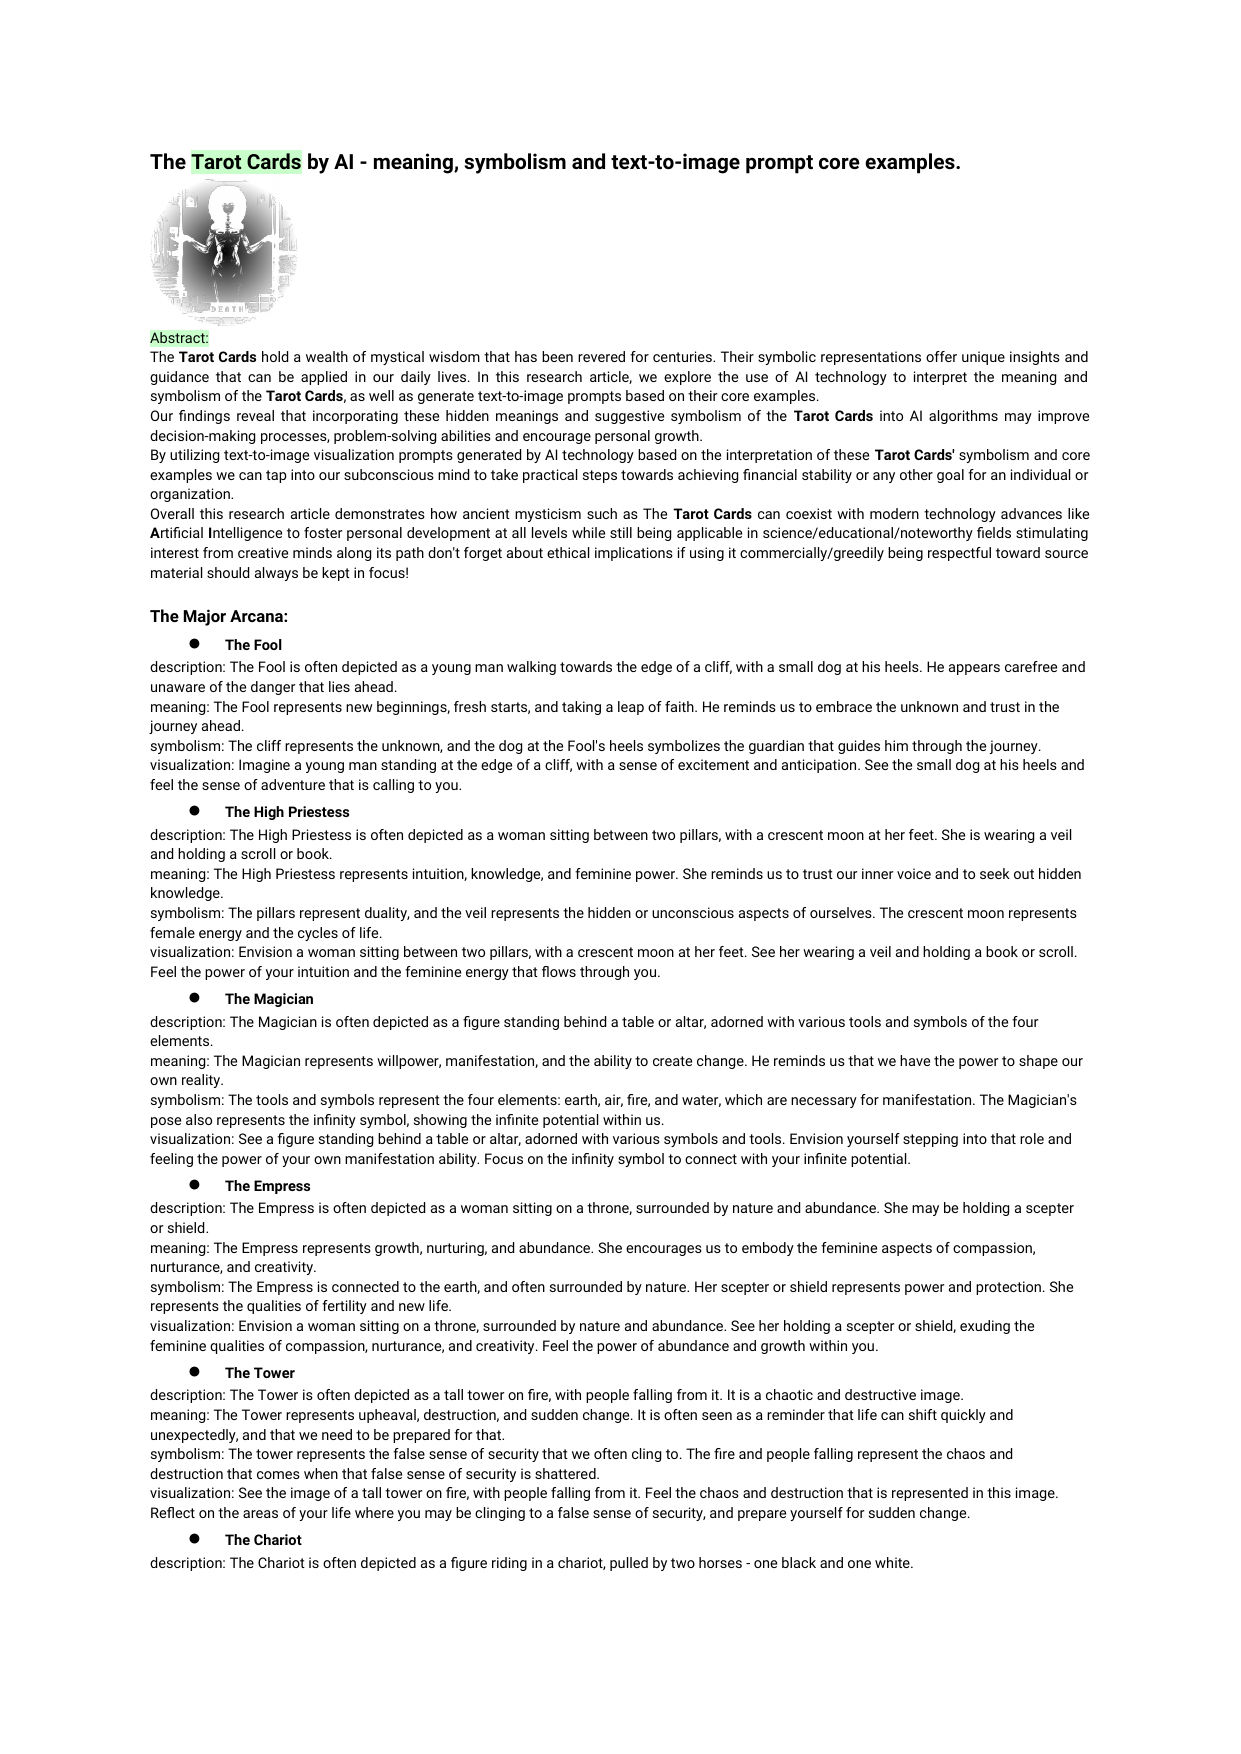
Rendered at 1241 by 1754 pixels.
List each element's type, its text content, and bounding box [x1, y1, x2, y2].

text symbolism: The Empress is connected to the earth, and often surrounded by nature. Her scepter or shield represents power and protection. She represents the qualities of fertility and new life. [150, 1279, 1090, 1315]
text description: The Fool is often depicted as a young man walking towards the edge of a cliff, with a small dog at his heels. He appears carefree and unaware of the danger that lies ahead. [150, 659, 1090, 696]
list The Tower [187, 1357, 1090, 1383]
text symbolism: The tower represents the false sense of security that we often cling to. The fire and people falling represent the chaos and destruction that comes when that false sense of security is shattered. [150, 1446, 1090, 1483]
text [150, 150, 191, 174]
list The High Priestess [187, 796, 1090, 823]
picture [150, 178, 298, 326]
text meaning: The Empress represents growth, nurturing, and abundance. She encourages us to embody the feminine aspects of compassion, nurturance, and creativity. [150, 1239, 1090, 1276]
text visualization: Imagine a young man standing at the edge of a cliff, with a sense of excitement and anticipation. See the small dog at his heels and feel the sense of adventure that is calling to you. [150, 757, 1090, 794]
list The Chariot [187, 1524, 1090, 1551]
text The Tarot Cards hold a wealth of mystical wisdom that has been revered for centuries. Their symbolic representations offer unique insights and guidance that can be applied in our daily lives. In this research article, we explore the use of AI technology to interpret the meaning and symbolism of the Tarot Cards, as well as generate text-to-image prompts based on their core examples. [150, 349, 1090, 405]
text description: The Tower is often depicted as a tall tower on fire, with people falling from it. It is a chaotic and destructive image. [150, 1387, 1090, 1404]
text visualization: See a figure standing behind a table or altar, adorned with various symbols and tools. Envision yourself stepping into that role and feeling the power of your own manifestation ability. Focus on the infinity symbol to connect with your infinite potential. [150, 1131, 1090, 1168]
text meaning: The High Priestess represents intuition, knowledge, and feminine power. She reminds us to trust our inner voice and to seek out hidden knowledge. [150, 866, 1090, 902]
text The Major Arcana: [150, 607, 1090, 626]
text symbolism: The cliff represents the unknown, and the dog at the Fool's heels symbolizes the guardian that guides him through the journey. [150, 738, 1090, 755]
text description: The Magician is often depicted as a figure standing behind a table or altar, adorned with various tools and symbols of the four elements. [150, 1013, 1090, 1050]
text Overall this research article demonstrates how ancient mysticism such as The Tarot Cards can coexist with modern technology advances like Artificial Intelligence to foster personal development at all levels while still being applicable in science/educational/noteworthy fields stimulating interest from creative minds along its path don't forget about ethical implications if using it commercially/greedily being respectful toward source material should always be kept in focus! [150, 506, 1090, 582]
text symbolism: The tools and symbols represent the four elements: earth, air, fire, and water, which are necessary for manifestation. The Magician's pose also represents the infinity symbol, showing the infinite potential within us. [150, 1092, 1090, 1128]
text visualization: Envision a woman sitting between two pillars, with a crescent moon at her feet. See her wearing a veil and holding a book or scroll. Feel the power of your intuition and the feminine energy that flows through you. [150, 944, 1090, 981]
text visualization: See the image of a tall tower on fire, with people falling from it. Feel the chaos and destruction that is represented in this image. Reflect on the areas of your life where you may be clinging to a false sense of security, and prepare yourself for sudden change. [150, 1485, 1090, 1522]
text description: The High Priestess is often depicted as a woman sitting between two pillars, with a crescent moon at her feet. She is wearing a veil and holding a scroll or book. [150, 827, 1090, 863]
text symbolism: The pillars represent duality, and the veil represents the hidden or unconscious aspects of ourselves. The crescent moon represents female energy and the cycles of life. [150, 905, 1090, 942]
text Our findings reveal that incorporating these hidden meanings and suggestive symbolism of the Tarot Cards into AI algorithms may improve decision-making processes, problem-solving abilities and encourage personal growth. [150, 408, 1090, 444]
text description: The Empress is often depicted as a woman sitting on a throne, surrounded by nature and abundance. She may be holding a scepter or shield. [150, 1200, 1090, 1237]
list The Empress [187, 1170, 1090, 1196]
text meaning: The Tower represents upheaval, destruction, and sudden change. It is often seen as a reminder that life can shift quickly and unexpectedly, and that we need to be prepared for that. [150, 1407, 1090, 1443]
list The Fool [187, 629, 1090, 655]
text description: The Chariot is often depicted as a figure riding in a chariot, pulled by two horses - one black and one white. [150, 1554, 1090, 1572]
text The Tarot Cards by AI - meaning, symbolism and text-to-image prompt core examples. [302, 150, 1090, 174]
text meaning: The Fool represents new beginnings, fresh starts, and taking a leap of faith. He reminds us to embrace the unknown and trust in the journey ahead. [150, 698, 1090, 735]
text Abstract: [150, 329, 1090, 347]
text By utilizing text-to-image visualization prompts generated by AI technology based on the interpretation of these Tarot Cards' symbolism and core examples we can tap into our subconscious mind to take practical steps towards achieving financial stability or any other goal for an individual or organization. [150, 447, 1090, 503]
text visualization: Envision a woman sitting on a throne, surrounded by nature and abundance. See her holding a scepter or shield, exuding the feminine qualities of compassion, nurturance, and creativity. Feel the power of abundance and growth within you. [150, 1318, 1090, 1354]
list The Magician [187, 983, 1090, 1009]
text meaning: The Magician represents willpower, manifestation, and the ability to create change. He reminds us that we have the power to shape our own reality. [150, 1053, 1090, 1089]
